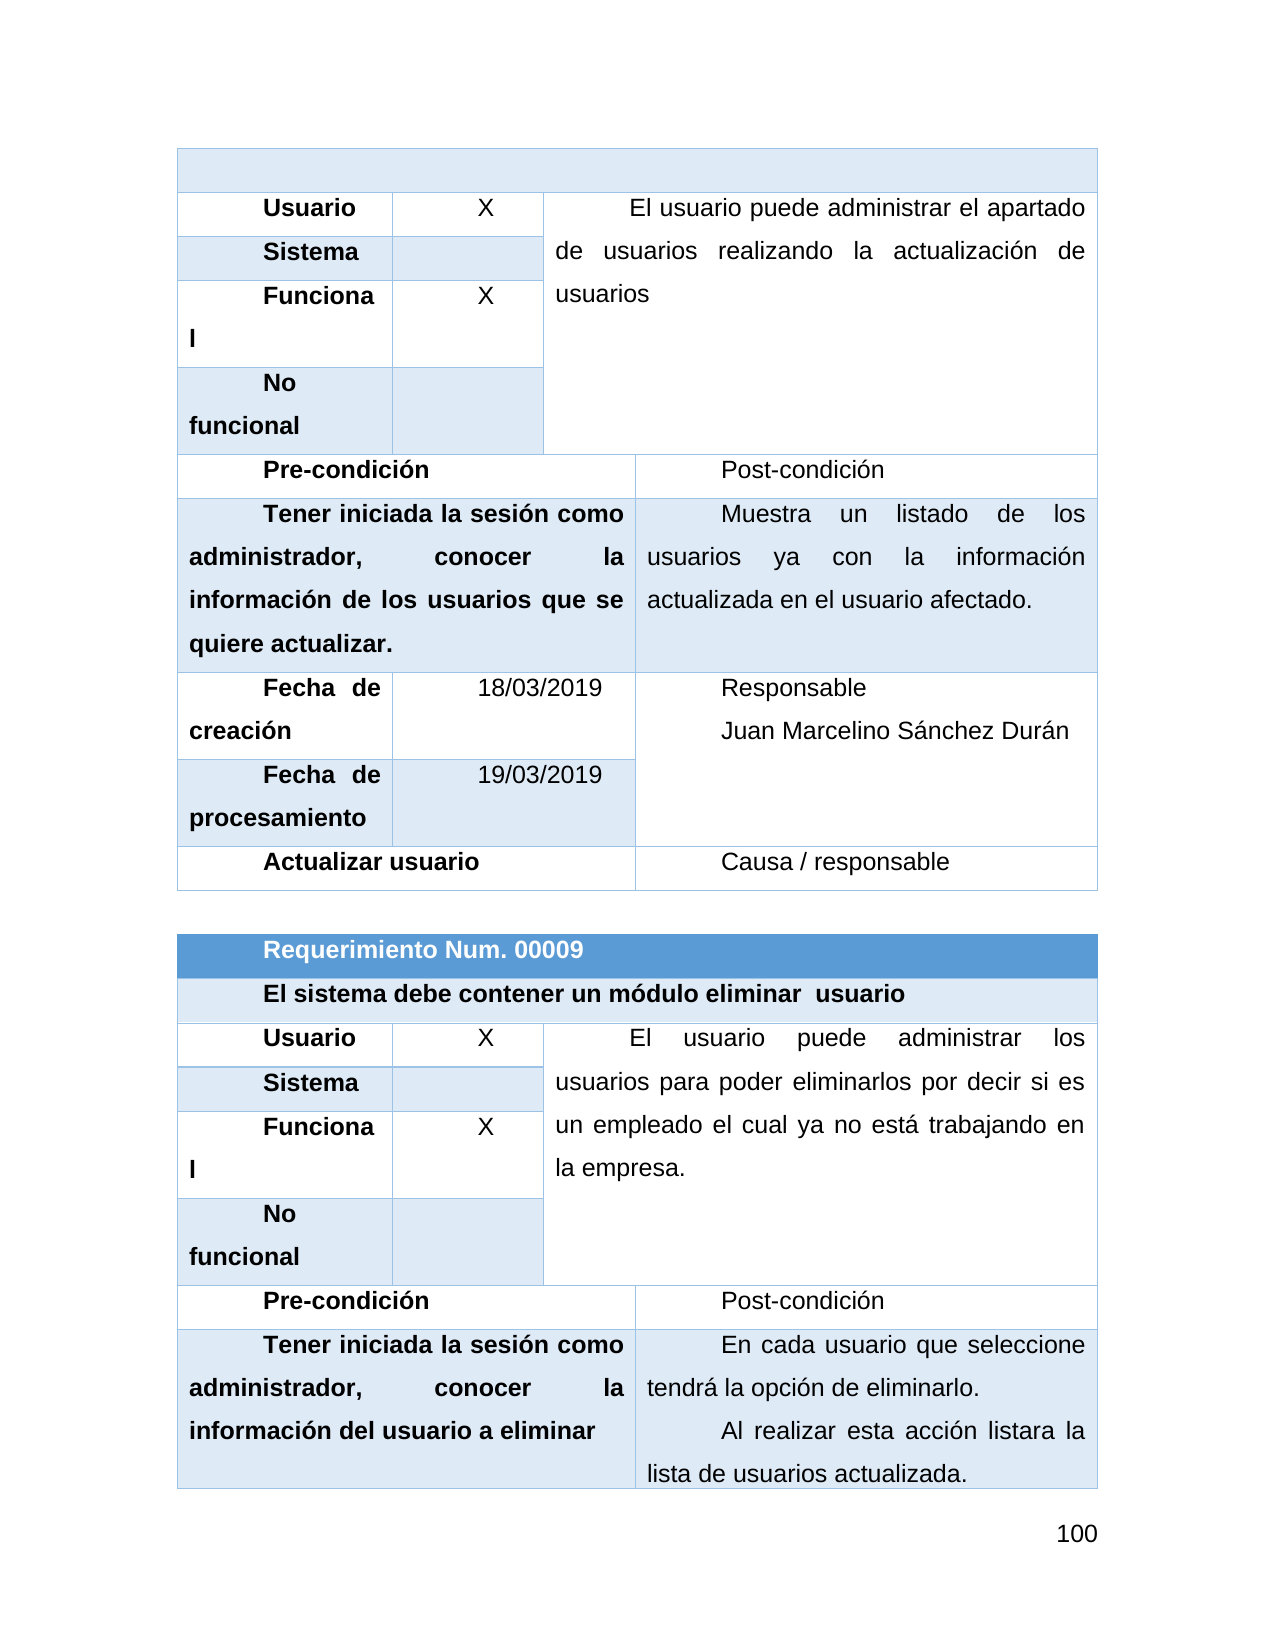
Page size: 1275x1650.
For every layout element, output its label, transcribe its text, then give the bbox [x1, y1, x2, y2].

table_cell 19/03/2019 [393, 760, 635, 846]
table_cell Sistema [178, 237, 392, 280]
table_cell Fecha de creación [178, 673, 392, 759]
table_cell Tener iniciada la sesión como administrador, conocer la información del usuario a eliminar [178, 1330, 635, 1488]
table_cell No funcional [178, 368, 392, 454]
table_cell Pre-condición [178, 455, 635, 498]
table_cell [393, 237, 543, 280]
table_cell Tener iniciada la sesión como administrador, conocer la información de los usuarios que se quiere actualizar. [178, 499, 635, 672]
table_cell [393, 1199, 543, 1285]
table_cell Sistema [178, 1068, 392, 1111]
table_cell X [393, 1024, 543, 1066]
table_cell [393, 1068, 543, 1111]
table_header Requerimiento Num. 00009 [178, 935, 1097, 978]
table_cell X [393, 281, 543, 367]
table_cell El usuario puede administrar los usuarios para poder eliminarlos por decir si es un empleado el cual ya no está trabajando en la empresa. [544, 1024, 1097, 1285]
table_cell X [393, 193, 543, 236]
table_cell Funcional [178, 281, 392, 367]
table_cell Usuario [178, 193, 392, 236]
table_cell Muestra un listado de los usuarios ya con la información actualizada en el usuario afectado. [636, 499, 1097, 672]
table_cell Usuario [178, 1024, 392, 1066]
table_cell Responsable Juan Marcelino Sánchez Durán [636, 673, 1097, 846]
table_cell Post-condición [636, 455, 1097, 498]
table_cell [178, 149, 1097, 192]
table_cell Causa / responsable [636, 847, 1097, 890]
table_cell 18/03/2019 [393, 673, 635, 759]
table_cell No funcional [178, 1199, 392, 1285]
table_cell En cada usuario que seleccione tendrá la opción de eliminarlo. Al realizar esta acción listara la lista de usuarios actualizada. [636, 1330, 1097, 1488]
table_cell [393, 368, 543, 454]
table_cell X [393, 1112, 543, 1198]
table_cell Fecha de procesamiento [178, 760, 392, 846]
table_cell El sistema debe contener un módulo eliminar usuario [178, 979, 1097, 1022]
table_cell El usuario puede administrar el apartado de usuarios realizando la actualización de usuarios [544, 193, 1097, 454]
table_cell Post-condición [636, 1286, 1097, 1329]
table_cell Actualizar usuario [178, 847, 635, 890]
table_cell Funcional [178, 1112, 392, 1198]
table_cell Pre-condición [178, 1286, 635, 1329]
